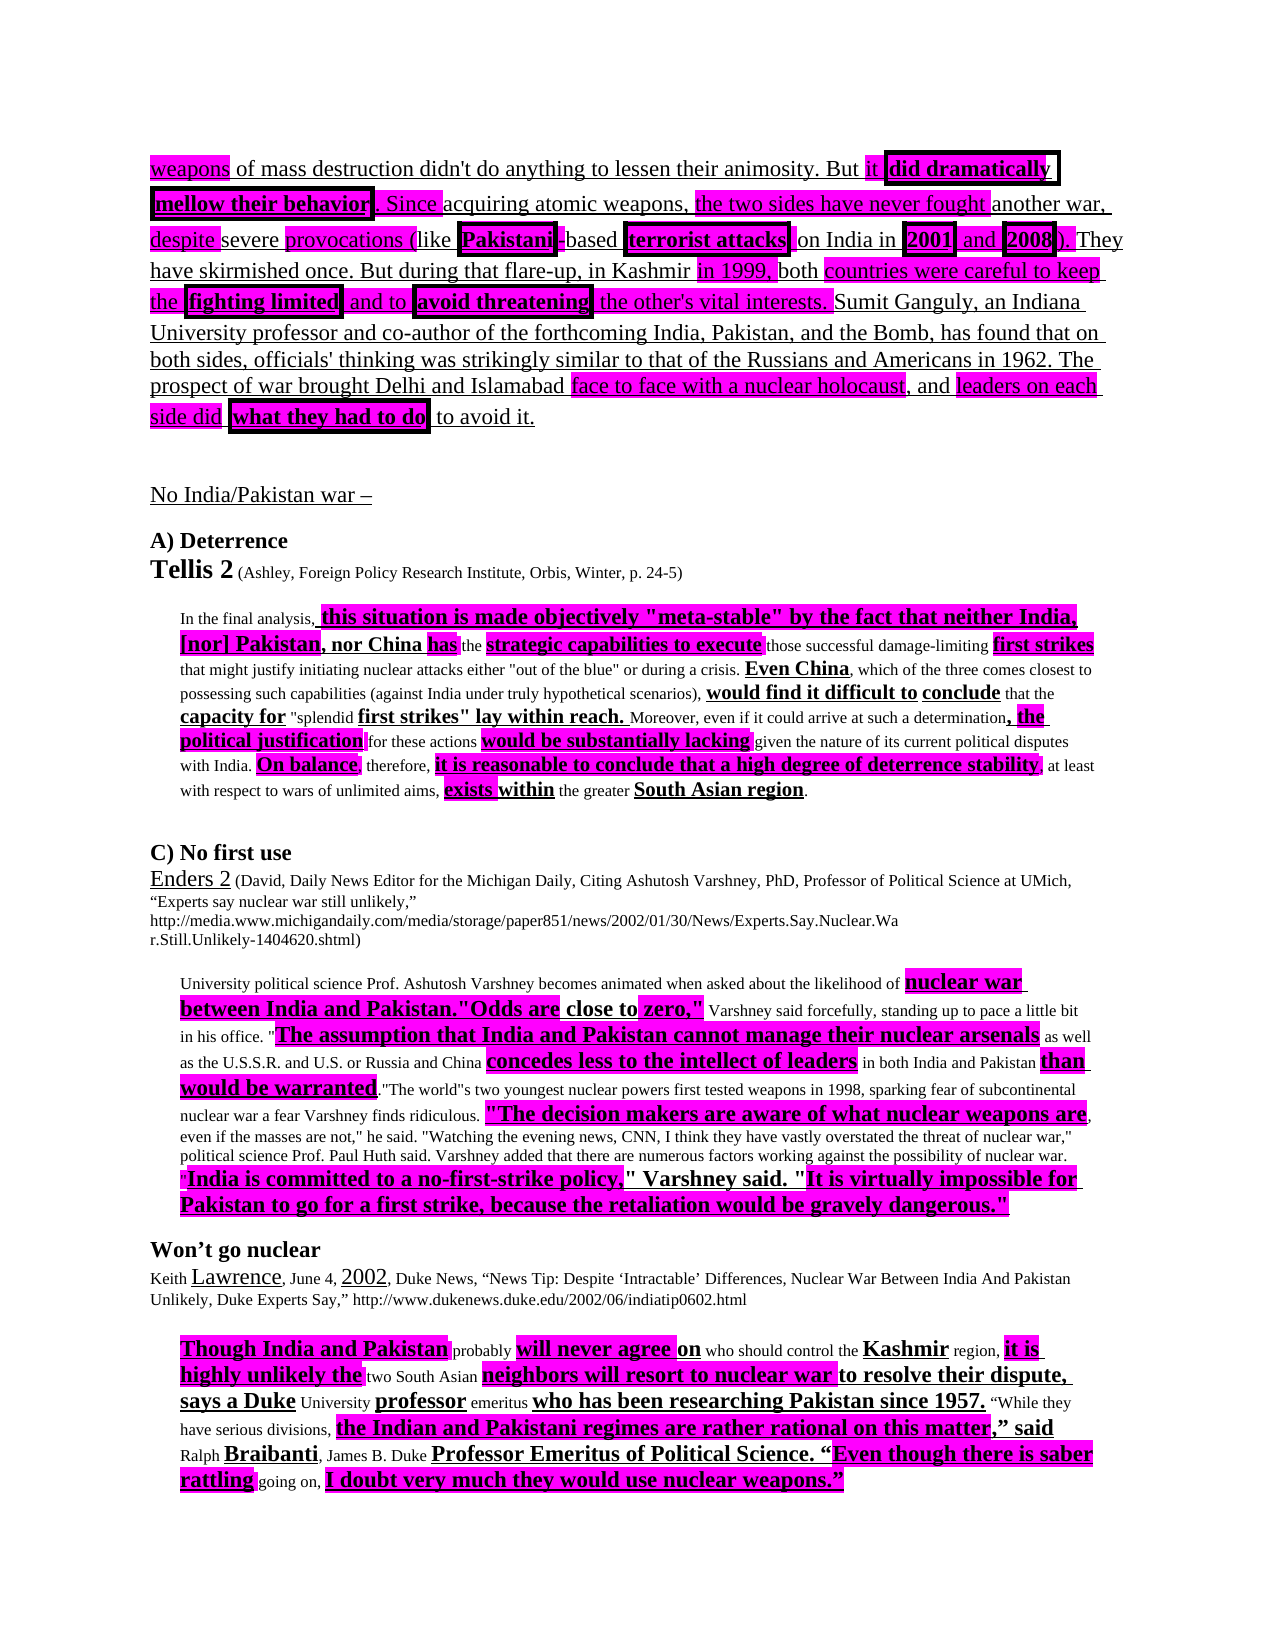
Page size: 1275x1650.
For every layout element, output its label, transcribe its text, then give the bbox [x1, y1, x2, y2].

text In the final analysis, this situation is made objectively "meta-stable" by the fact that neither India,[nor] Pakistan, nor China has the strategic capabilities to execute those successful damage-limiting first strikes that might justify initiating nuclear attacks either "out of the blue" or during a crisis. Even China, which of the three comes closest to possessing such capabilities (against under truly hypothetical scenarios), would find it difficult to conclude that the capacity for "splendid first strikes" lay within reach. Moreover, even if it could arrive at such a determination, the political justification for these actions would be substantially lacking given the nature of its current political disputes with . On balance, therefore, it is reasonable to conclude that a high degree of deterrence stability, at least with respect to wars of unlimited aims, exists within the greater South Asian region. [180, 603, 1095, 801]
subtitle No India/Pakistan war – [150, 481, 1125, 508]
text Though India and Pakistan probably will never agree on who should control the Kashmir region, it is highly unlikely the two South Asian neighbors will resort to nuclear war to resolve their dispute, says a Duke University professor emeritus who has been researching Pakistan since 1957. “While they have serious divisions, the Indian and Pakistani regimes are rather rational on this matter,” said Ralph Braibanti, James B. Duke Professor Emeritus of Political Science. “Even though there is saber rattling going on, I doubt very much they would use nuclear weapons.” [180, 1335, 1095, 1493]
text A) Deterrence [150, 527, 1125, 553]
text Won’t go nuclear [150, 1237, 1125, 1263]
text C) No first use [150, 839, 1125, 865]
text http://media.www.michigandaily.com/media/storage/paper851/news/2002/01/30/News/Experts.Say.Nuclear.Wa [150, 911, 1125, 930]
text Enders 2 (David, Daily News Editor for the Michigan Daily, Citing Ashutosh Varshney, PhD, Professor of Political Science at UMich, “Experts say nuclear war still unlikely,” [150, 865, 1125, 911]
text r.Still.Unlikely-1404620.shtml) [150, 930, 1125, 949]
text Keith Lawrence, June 4, 2002, Duke News, “News Tip: Despite ‘Intractable’ Differences, Nuclear War Between India And Pakistan Unlikely, Duke Experts Say,” http://www.dukenews.duke.edu/2002/06/indiatip0602.html [150, 1263, 1125, 1308]
text University political science Prof. Ashutosh Varshney becomes animated when asked about the likelihood of nuclear war between India and Pakistan."Odds are close to zero," Varshney said forcefully, standing up to pace a little bit in his office. "The assumption that India and Pakistan cannot manage their nuclear arsenals as well as the U.S.S.R. and U.S. or Russia and China concedes less to the intellect of leaders in both India and Pakistan than would be warranted."The world"s two youngest nuclear powers first tested weapons in 1998, sparking fear of subcontinental nuclear war a fear Varshney finds ridiculous. "The decision makers are aware of what nuclear weapons are, even if the masses are not," he said. "Watching the evening news, CNN, I think they have vastly overstated the threat of nuclear war," political science Prof. Paul Huth said. Varshney added that there are numerous factors working against the possibility of nuclear war. "India is committed to a no-first-strike policy," Varshney said. "It is virtually impossible for Pakistan to go for a first strike, because the retaliation would be gravely dangerous." [180, 968, 1095, 1217]
text Tellis 2 (Ashley, Foreign Policy Research Institute, Orbis, Winter, p. 24-5) [150, 553, 1125, 584]
